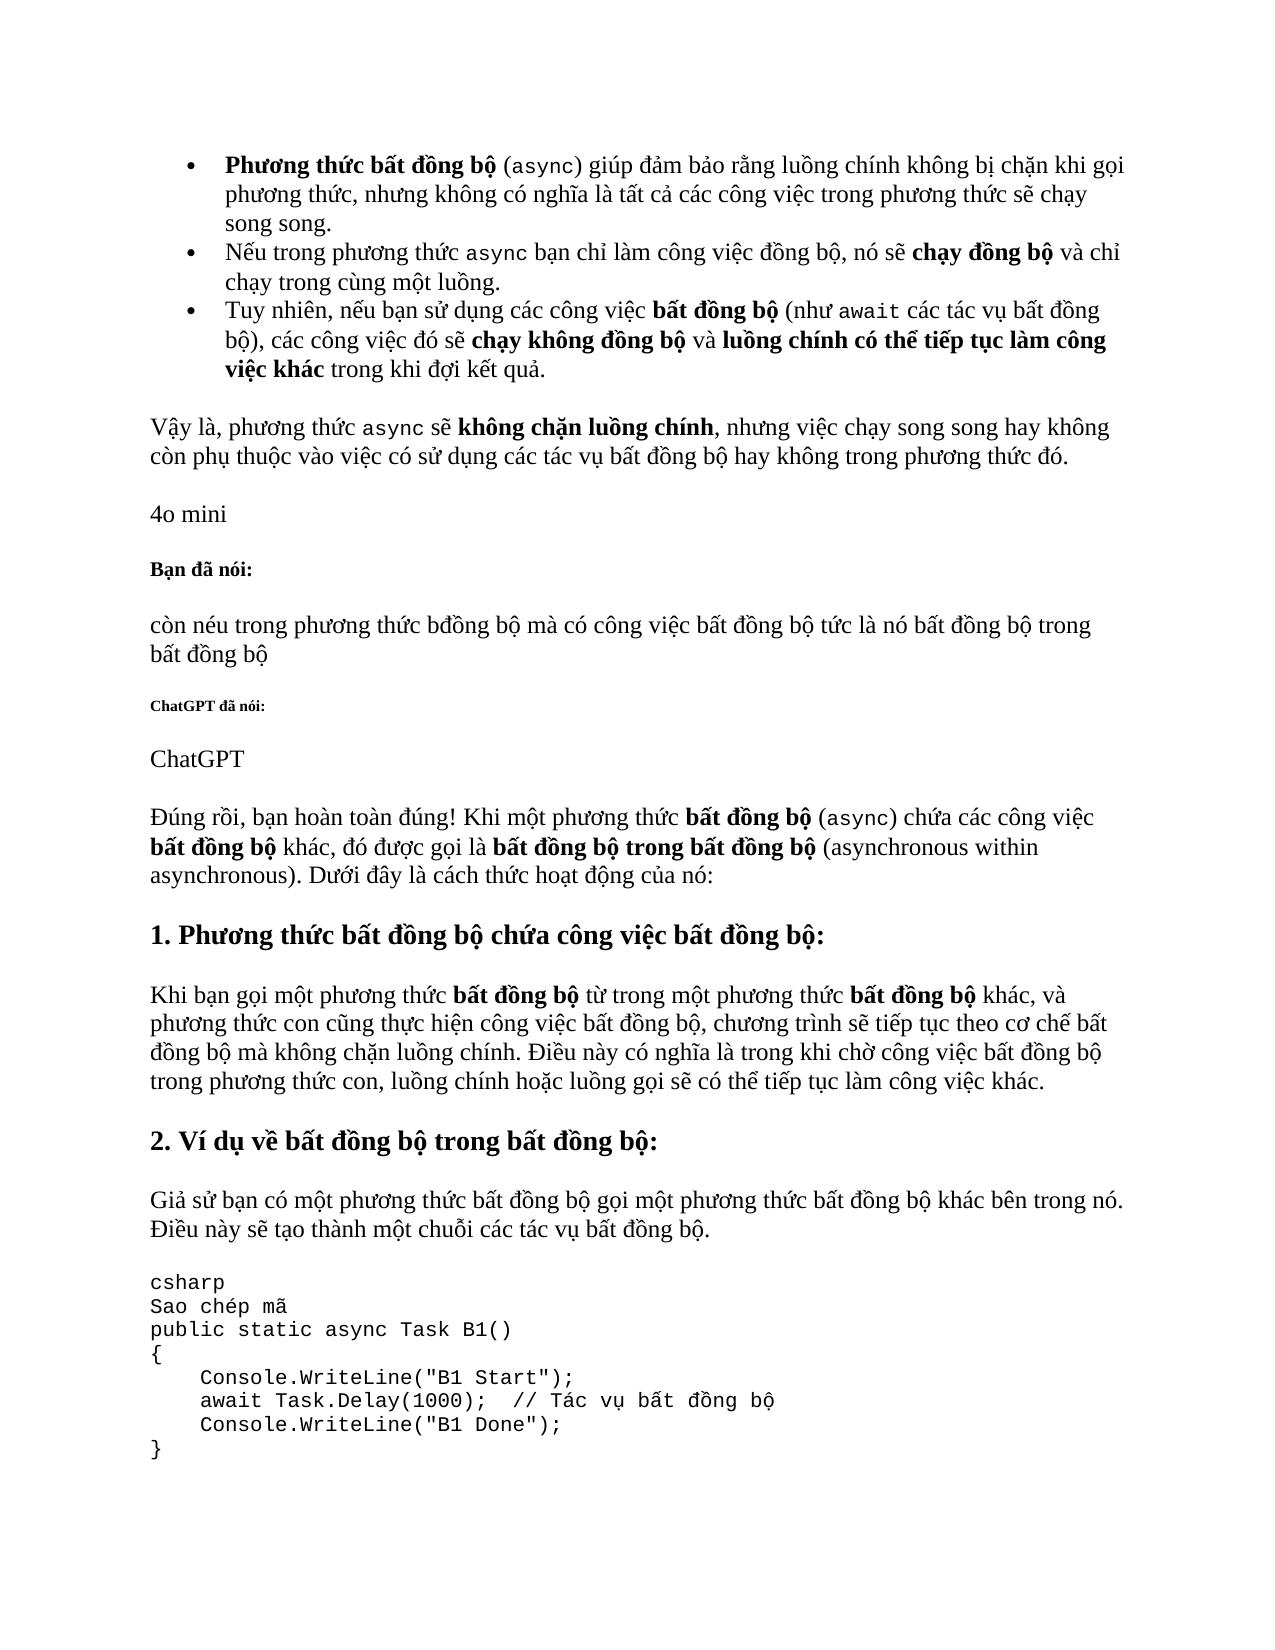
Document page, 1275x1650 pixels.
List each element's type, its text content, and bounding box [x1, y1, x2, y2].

text 2. Ví dụ về bất đồng bộ trong bất đồng bộ: [150, 1124, 1125, 1156]
text Đúng rồi, bạn hoàn toàn đúng! Khi một phương thức bất đồng bộ (async) chứa các công việc bất đồng bộ khác, đó được gọi là bất đồng bộ trong bất đồng bộ (asynchronous within asynchronous). Dưới đây là cách thức hoạt động của nó: [150, 802, 1125, 889]
list Tuy nhiên, nếu bạn sử dụng các công việc bất đồng bộ (như await các tác vụ bất đồng bộ), các công việc đó sẽ chạy không đồng bộ và luồng chính có thể tiếp tục làm công việc khác trong khi đợi kết quả. [187, 295, 1125, 382]
text còn néu trong phương thức bđồng bộ mà có công việc bất đồng bộ tức là nó bất đồng bộ trong bất đồng bộ [150, 610, 1125, 668]
text Khi bạn gọi một phương thức bất đồng bộ từ trong một phương thức bất đồng bộ khác, và phương thức con cũng thực hiện công việc bất đồng bộ, chương trình sẽ tiếp tục theo cơ chế bất đồng bộ mà không chặn luồng chính. Điều này có nghĩa là trong khi chờ công việc bất đồng bộ trong phương thức con, luồng chính hoặc luồng gọi sẽ có thể tiếp tục làm công việc khác. [150, 980, 1125, 1095]
text Console.WriteLine("B1 Start"); [150, 1367, 1125, 1390]
text Vậy là, phương thức async sẽ không chặn luồng chính, nhưng việc chạy song song hay không còn phụ thuộc vào việc có sử dụng các tác vụ bất đồng bộ hay không trong phương thức đó. [150, 412, 1125, 470]
text Sao chép mã [150, 1296, 1125, 1319]
text 1. Phương thức bất đồng bộ chứa công việc bất đồng bộ: [150, 918, 1125, 951]
text ChatGPT đã nói: [150, 697, 1125, 715]
text { [150, 1343, 1125, 1367]
text await Task.Delay(1000); // Tác vụ bất đồng bộ [150, 1390, 1125, 1414]
text ChatGPT [150, 744, 1125, 773]
text } [150, 1438, 1125, 1461]
text csharp [150, 1272, 1125, 1296]
text Giả sử bạn có một phương thức bất đồng bộ gọi một phương thức bất đồng bộ khác bên trong nó. Điều này sẽ tạo thành một chuỗi các tác vụ bất đồng bộ. [150, 1186, 1125, 1243]
text 4o mini [150, 499, 1125, 528]
text Bạn đã nói: [150, 557, 1125, 581]
list Phương thức bất đồng bộ (async) giúp đảm bảo rằng luồng chính không bị chặn khi gọi phương thức, nhưng không có nghĩa là tất cả các công việc trong phương thức sẽ chạy song song. [187, 150, 1125, 237]
text Console.WriteLine("B1 Done"); [150, 1414, 1125, 1438]
list Nếu trong phương thức async bạn chỉ làm công việc đồng bộ, nó sẽ chạy đồng bộ và chỉ chạy trong cùng một luồng. [187, 237, 1125, 295]
text public static async Task B1() [150, 1319, 1125, 1343]
